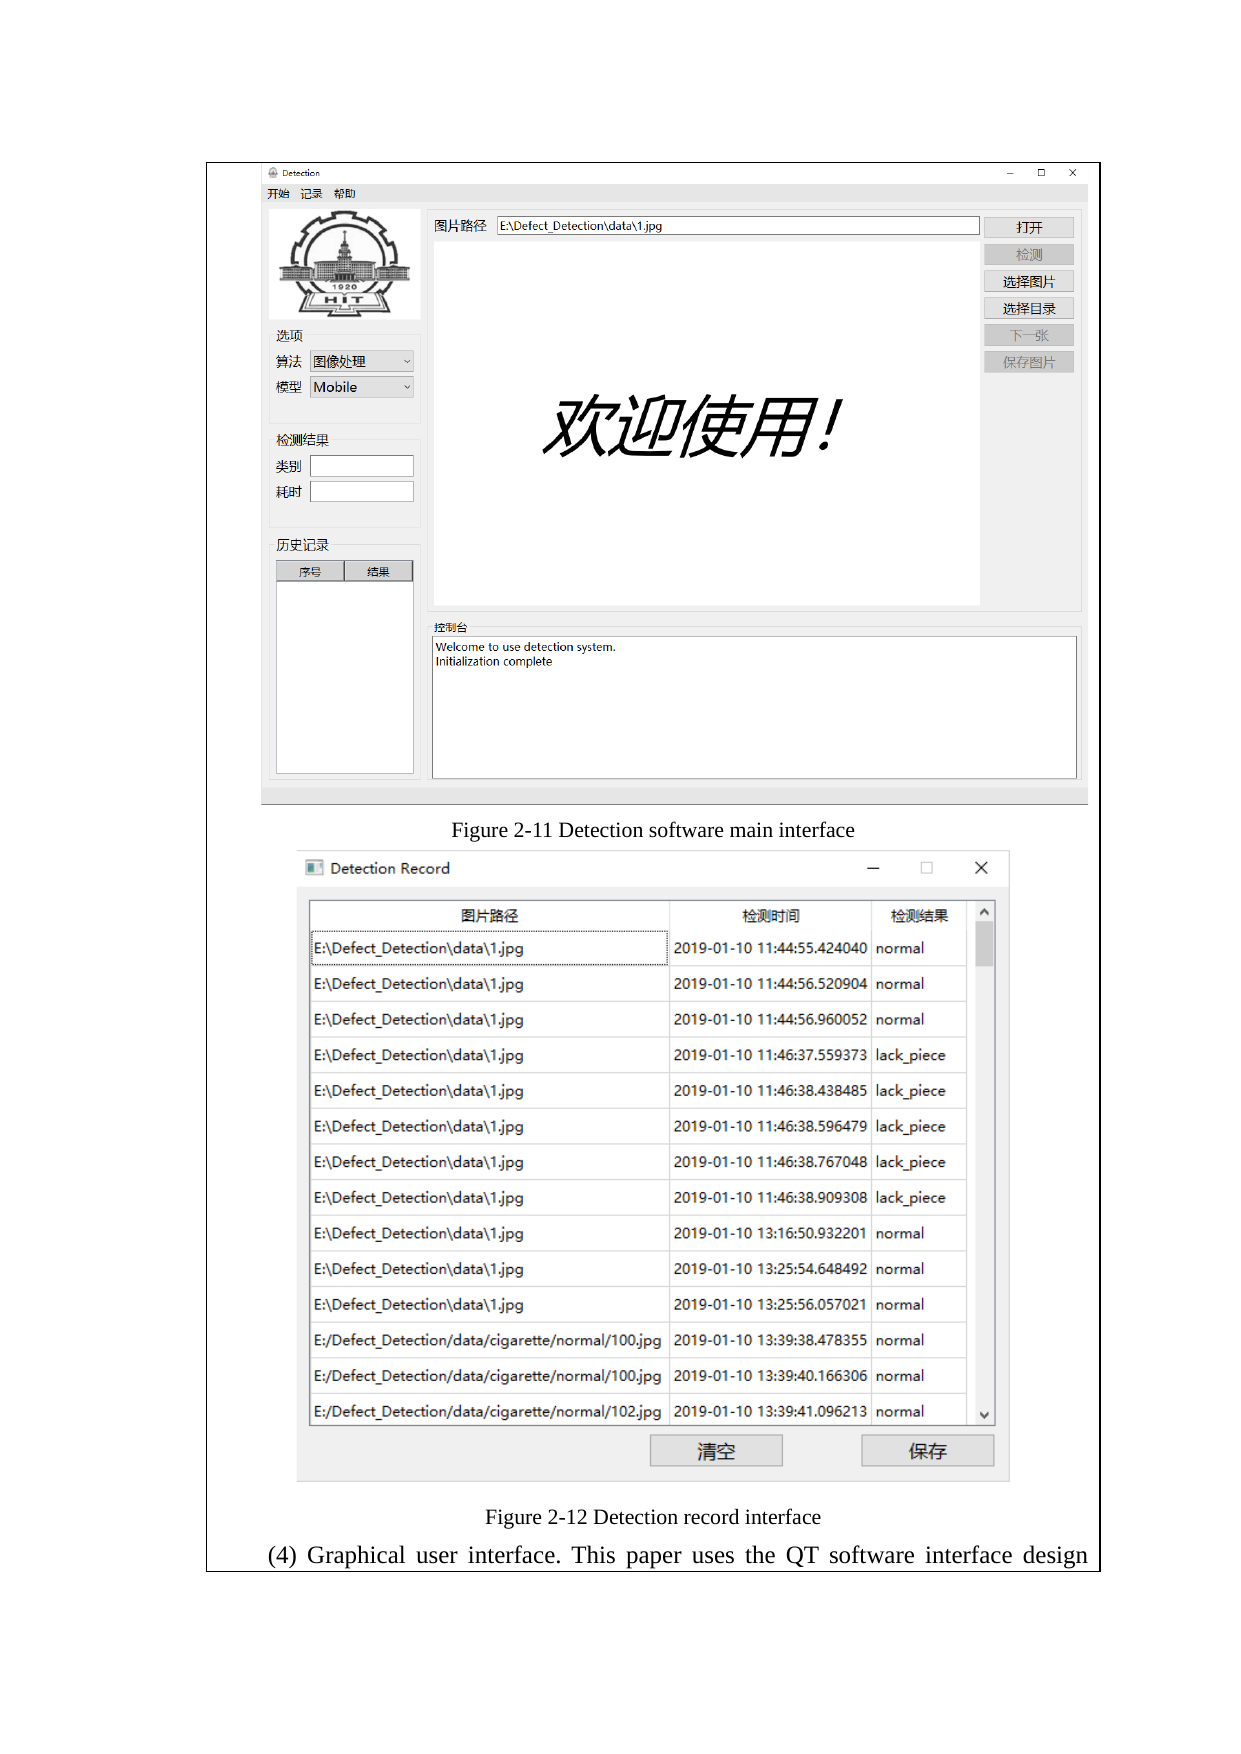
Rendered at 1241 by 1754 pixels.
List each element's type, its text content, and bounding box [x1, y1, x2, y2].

picture [296, 850, 1010, 1482]
picture [261, 163, 1089, 805]
